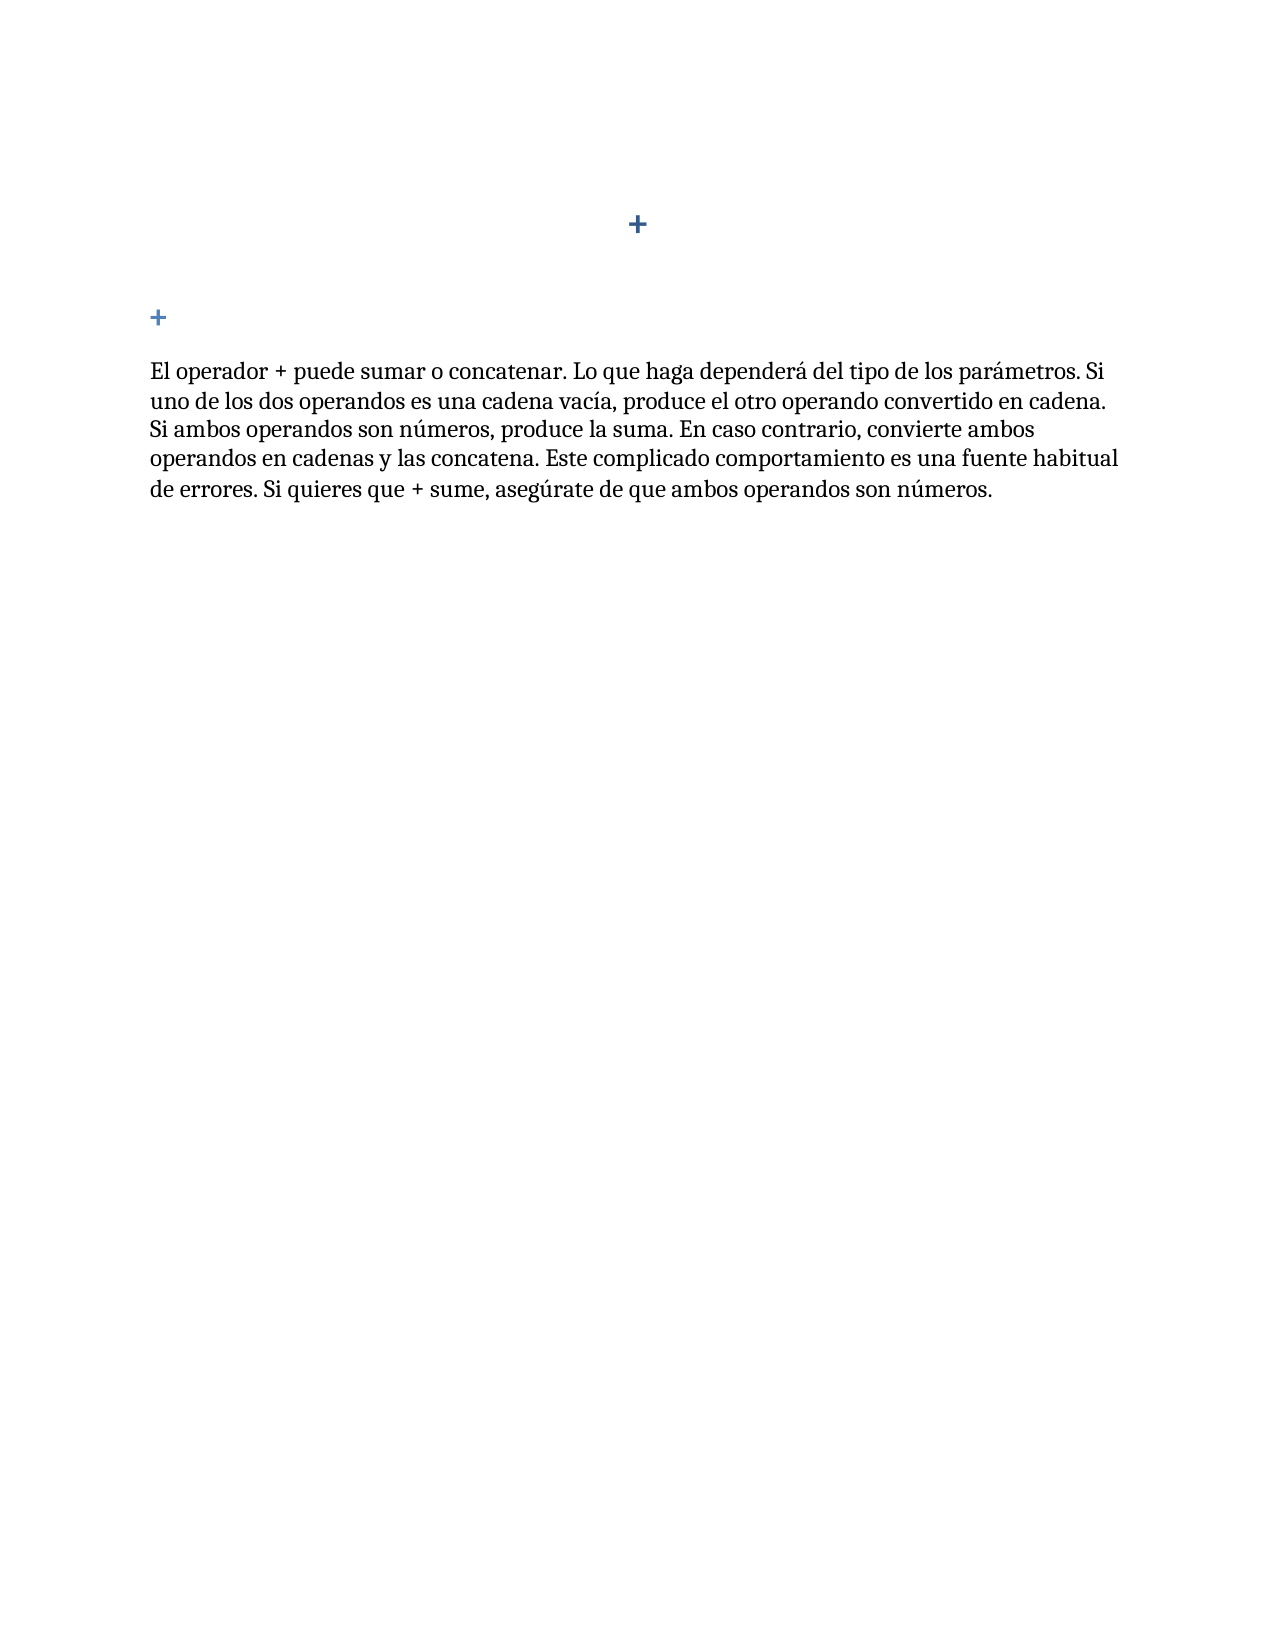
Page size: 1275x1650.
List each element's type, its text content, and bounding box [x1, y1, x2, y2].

title + [150, 200, 1125, 246]
text El operador + puede sumar o concatenar. Lo que haga dependerá del tipo de los parámetros. Si uno de los dos operandos es una cadena vacía, produce el otro operando convertido en cadena. Si ambos operandos son números, produce la suma. En caso contrario, convierte ambos operandos en cadenas y las concatena. Este complicado comportamiento es una fuente habitual de errores. Si quieres que + sume, asegúrate de que ambos operandos son números. [150, 355, 1125, 504]
subtitle + [150, 296, 1125, 337]
